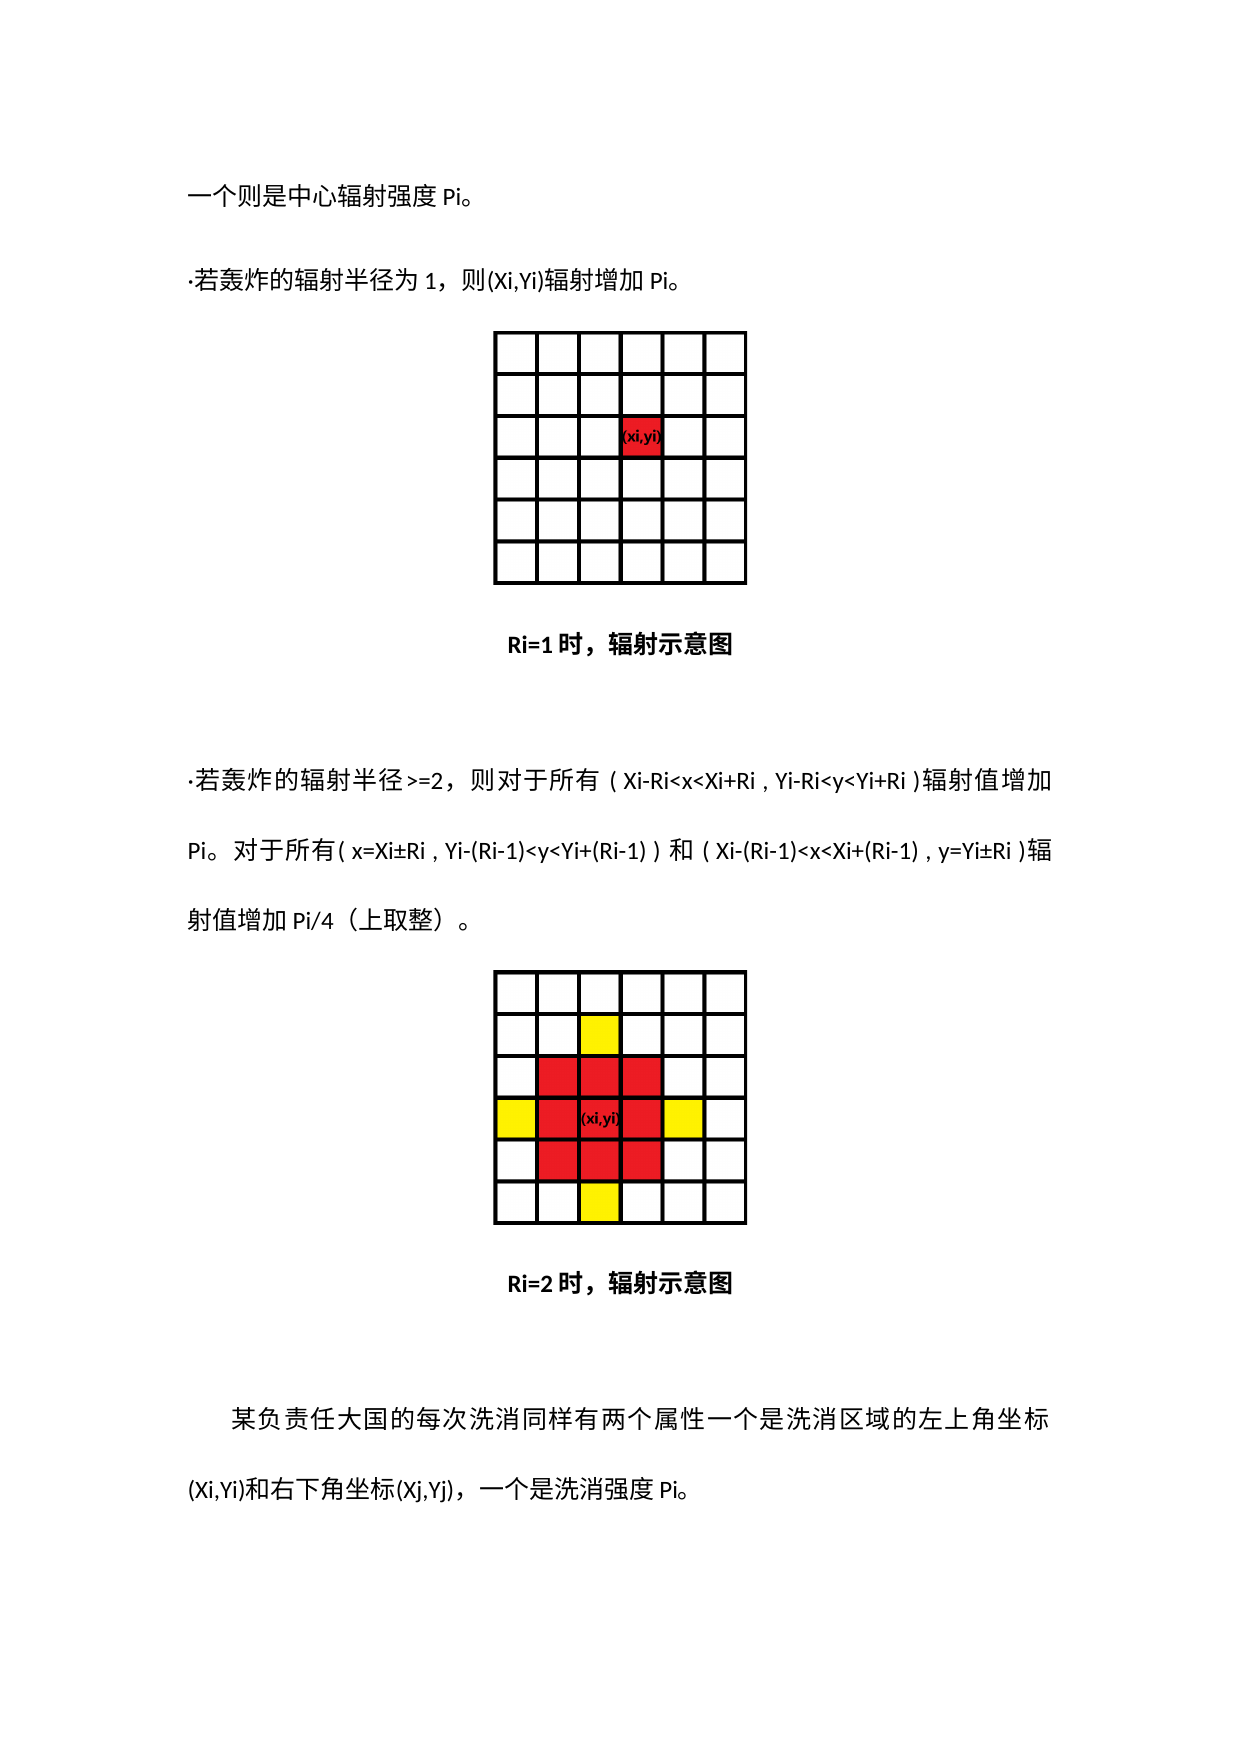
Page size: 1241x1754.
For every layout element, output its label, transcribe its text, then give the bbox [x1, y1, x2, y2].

text ·若轰炸的辐射半径>=2，则对于所有 ( Xi-Ri<x<Xi+Ri , Yi-Ri<y<Yi+Ri )辐射值增加Pi。对于所有( x=Xi±Ri , Yi-(Ri-1)<y<Yi+(Ri-1) ) 和 ( Xi-(Ri-1)<x<Xi+(Ri-1) , y=Yi±Ri )辐射值增加Pi/4（上取整）。 [187, 746, 1053, 951]
picture [493, 970, 748, 1225]
text Ri=1时，辐射示意图 [187, 610, 1053, 675]
picture [493, 331, 748, 585]
text ·若轰炸的辐射半径为1，则(Xi,Yi)辐射增加Pi。 [187, 246, 1053, 311]
text Ri=2时，辐射示意图 [187, 1249, 1053, 1314]
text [187, 162, 1053, 227]
text 某负责任大国的每次洗消同样有两个属性一个是洗消区域的左上角坐标(Xi,Yi)和右下角坐标(Xj,Yj)，一个是洗消强度Pi。 [187, 1385, 1053, 1521]
